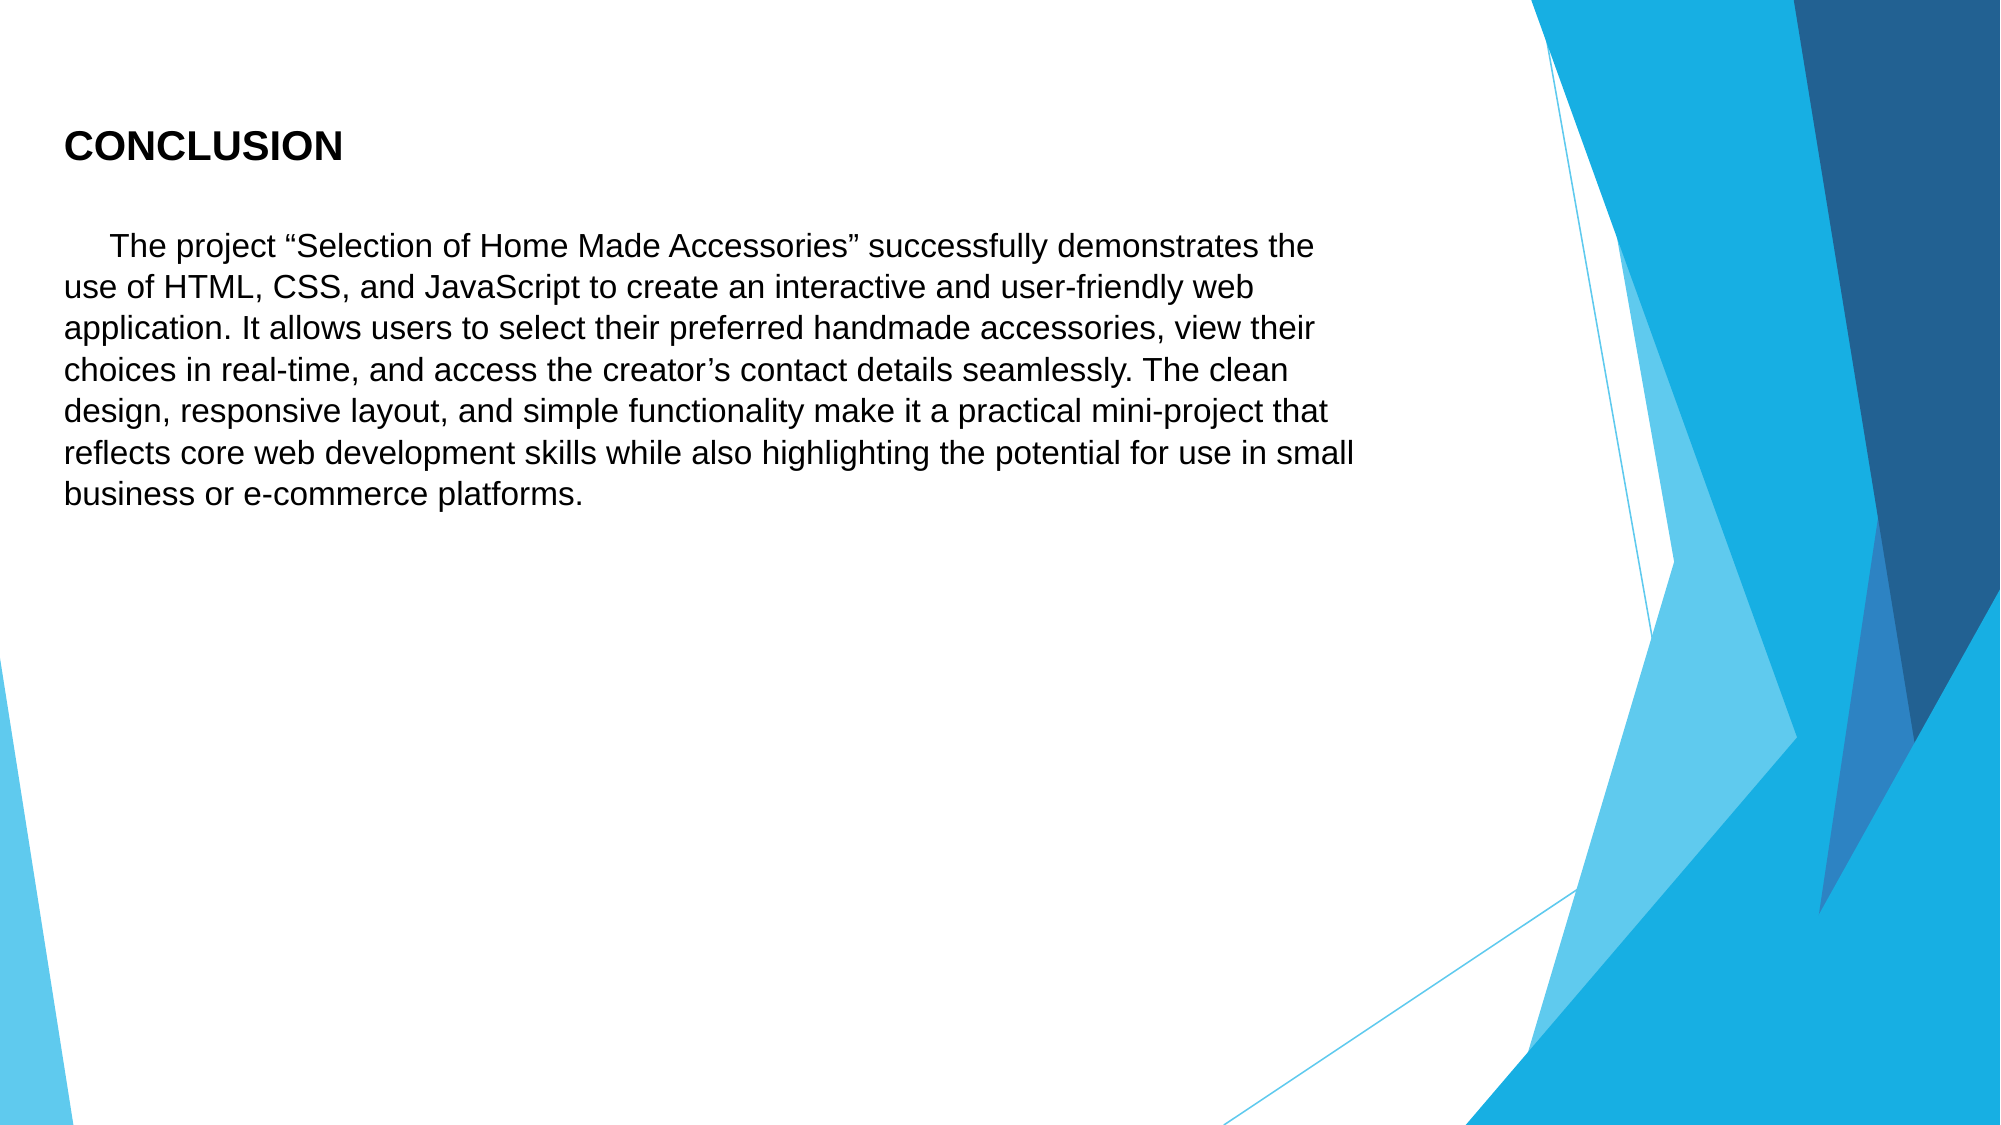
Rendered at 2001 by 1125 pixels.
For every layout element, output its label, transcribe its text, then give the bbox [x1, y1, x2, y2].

subtitle CONCLUSION [63, 122, 1367, 170]
text The project “Selection of Home Made Accessories” successfully demonstrates the use of HTML, CSS, and JavaScript to create an interactive and user-friendly web application. It allows users to select their preferred handmade accessories, view their choices in real-time, and access the creator’s contact details seamlessly. The clean design, responsive layout, and simple functionality make it a practical mini-project that reflects core web development skills while also highlighting the potential for use in small business or e-commerce platforms. [63, 226, 1367, 513]
